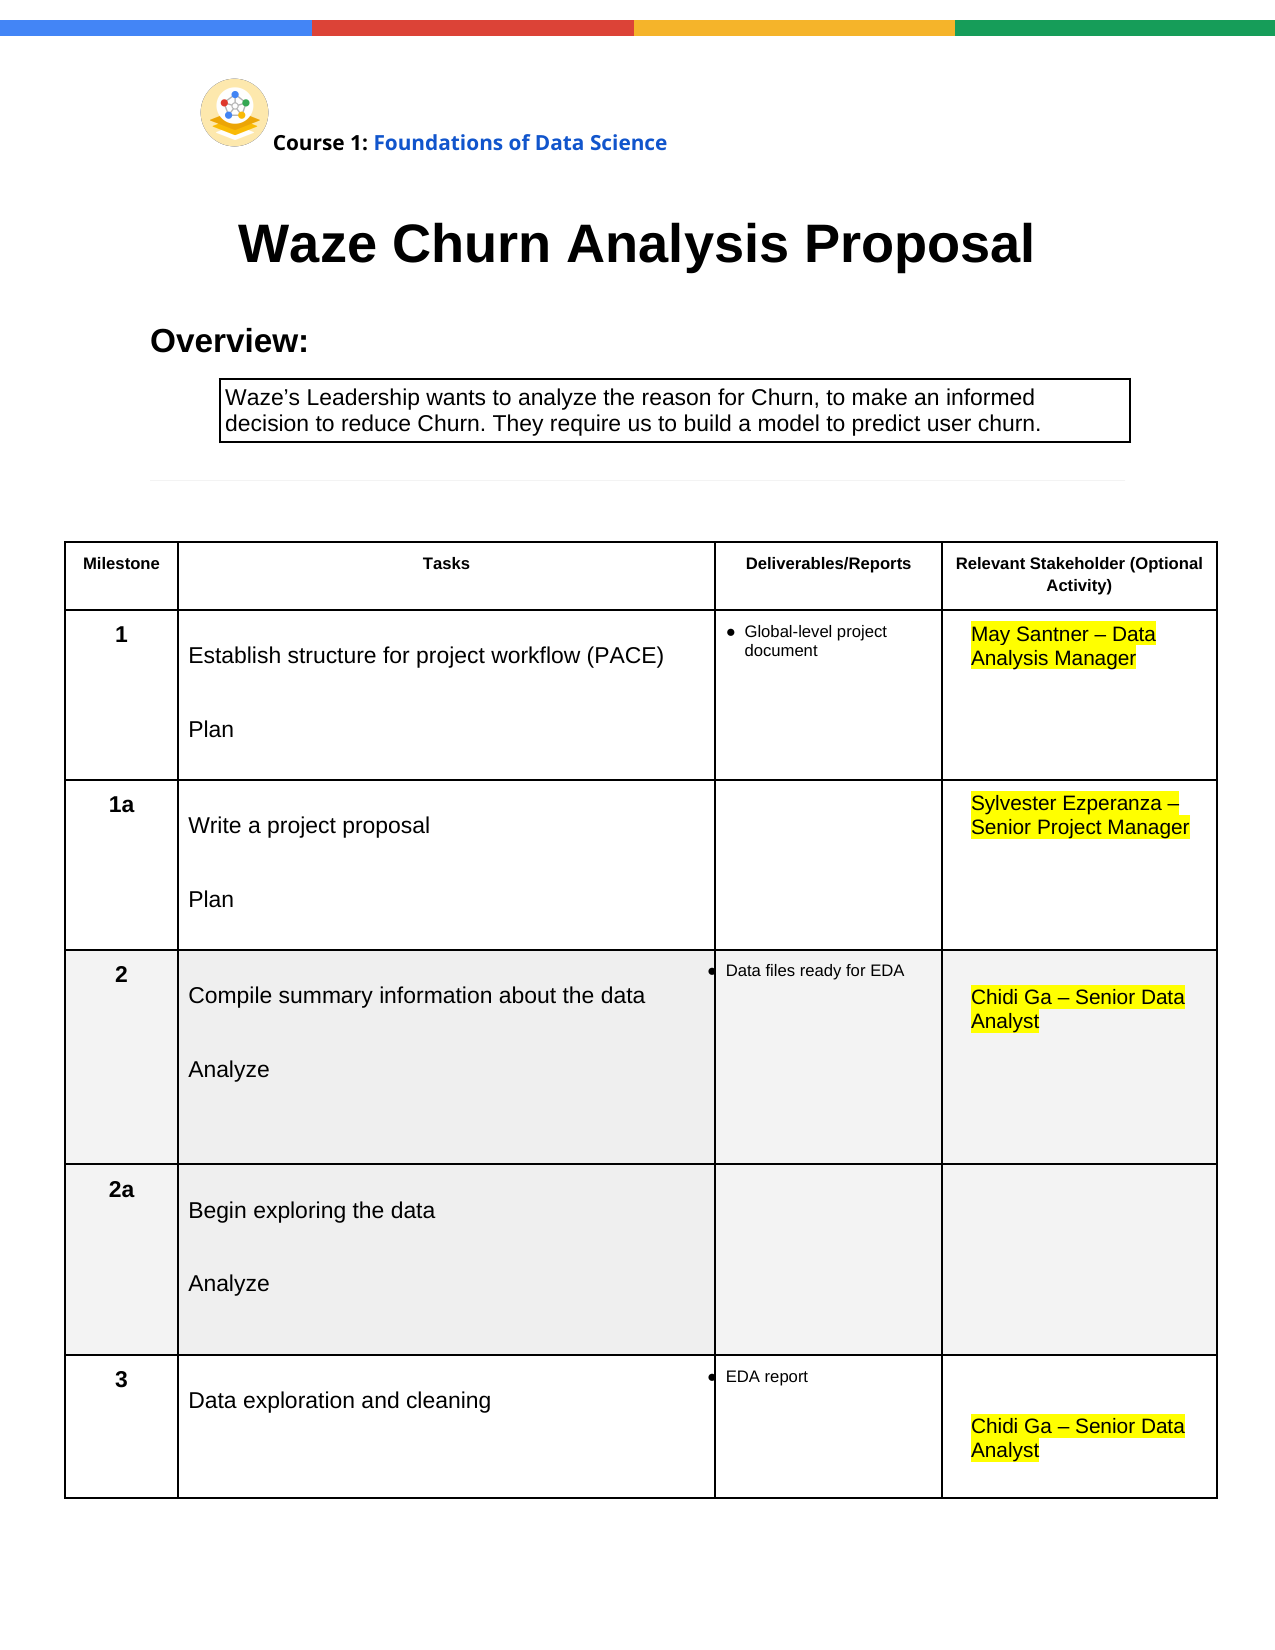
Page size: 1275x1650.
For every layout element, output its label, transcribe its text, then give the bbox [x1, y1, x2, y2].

table_cell [943, 1165, 1216, 1354]
table_cell 1a [66, 781, 177, 949]
table_cell 1 [66, 611, 177, 779]
table_cell 3 [66, 1356, 177, 1497]
table_cell [716, 781, 941, 949]
table_cell [179, 781, 714, 949]
table_cell [716, 1165, 941, 1354]
table_cell 2a [66, 1165, 177, 1354]
table_cell Data files ready for EDA [716, 951, 941, 1163]
text Waze’s Leadership wants to analyze the reason for Churn, to make an informed decision to reduce Churn. They require us to build a model to predict user churn. [221, 380, 1129, 441]
subtitle Overview: [150, 321, 1125, 359]
table_cell Chidi Ga – Senior Data Analyst [943, 951, 1216, 1163]
table_cell May Santner – Data Analysis Manager [943, 611, 1216, 779]
table_header Deliverables/Reports [716, 543, 941, 609]
table_header Milestone [66, 543, 177, 609]
table_cell [179, 951, 714, 1163]
table_cell [179, 611, 714, 779]
table_cell 2 [66, 951, 177, 1163]
table_cell EDA report [716, 1356, 941, 1497]
table_header Relevant Stakeholder (Optional Activity) [943, 543, 1216, 609]
table_header Tasks [179, 543, 714, 609]
table_cell Sylvester Ezperanza – Senior Project Manager [943, 781, 1216, 949]
picture [0, 20, 1275, 36]
table_cell and [179, 1356, 714, 1497]
picture [196, 75, 273, 151]
title Waze Churn Analysis Proposal [150, 212, 1125, 274]
table_cell Chidi Ga – Senior Data Analyst [943, 1356, 1216, 1497]
table_cell Global-level project document [716, 611, 941, 779]
table_cell [179, 1165, 714, 1354]
